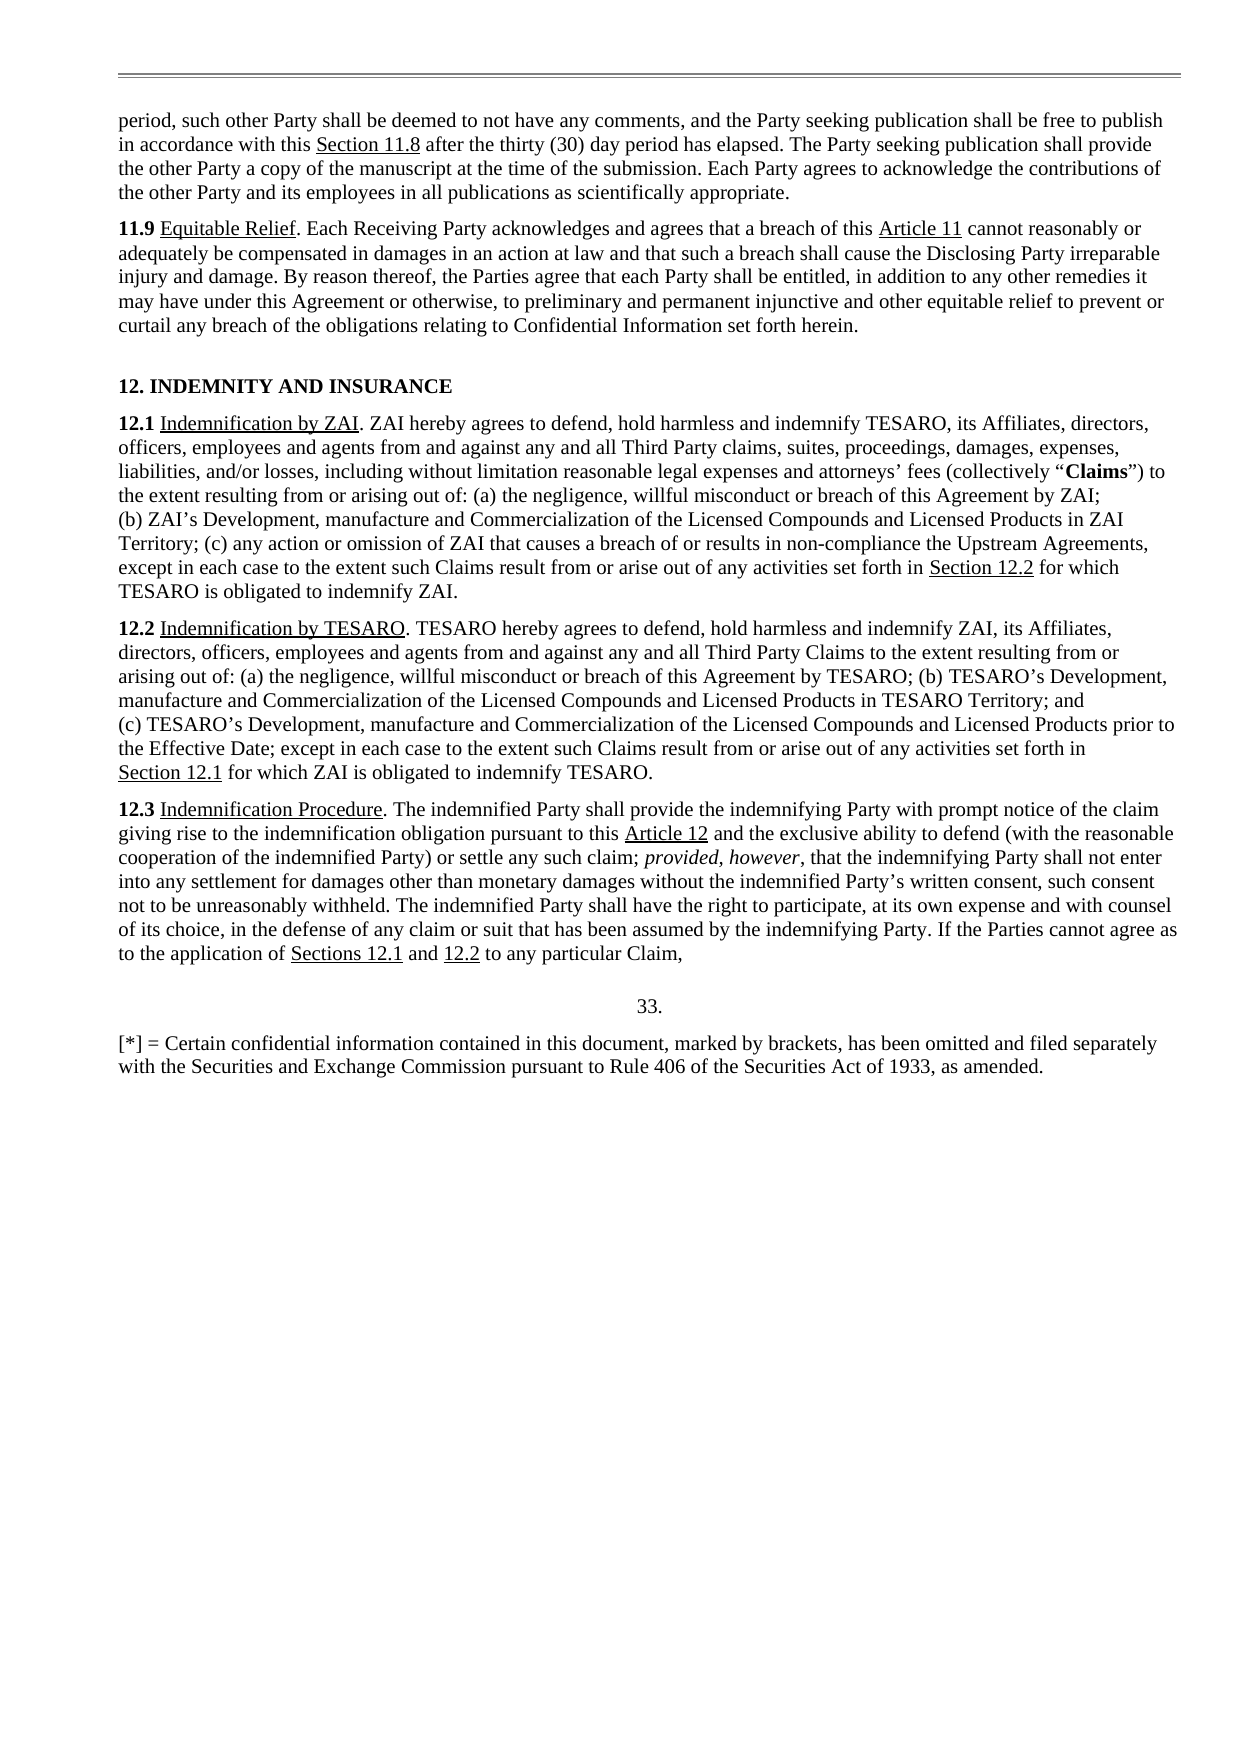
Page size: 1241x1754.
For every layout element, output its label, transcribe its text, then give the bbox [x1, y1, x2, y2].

text 12.3 Indemnification Procedure. The indemnified Party shall provide the indemnifying Party with prompt notice of the claim giving rise to the indemnification obligation pursuant to this Article 12 and the exclusive ability to defend (with the reasonable cooperation of the indemnified Party) or settle any such claim; provided, however, that the indemnifying Party shall not enter into any settlement for damages other than monetary damages without the indemnified Party’s written consent, such consent not to be unreasonably withheld. The indemnified Party shall have the right to participate, at its own expense and with counsel of its choice, in the defense of any claim or suit that has been assumed by the indemnifying Party. If the Parties cannot agree as to the application of Sections 12.1 and 12.2 to any particular Claim, [118, 797, 1181, 965]
text 12.1 Indemnification by ZAI. ZAI hereby agrees to defend, hold harmless and indemnify TESARO, its Affiliates, directors, officers, employees and agents from and against any and all Third Party claims, suites, proceedings, damages, expenses, liabilities, and/or losses, including without limitation reasonable legal expenses and attorneys’ fees (collectively “Claims”) to the extent resulting from or arising out of: (a) the negligence, willful misconduct or breach of this Agreement by ZAI; (b) ZAI’s Development, manufacture and Commercialization of the Licensed Compounds and Licensed Products in ZAI Territory; (c) any action or omission of ZAI that causes a breach of or results in non-compliance the Upstream Agreements, except in each case to the extent such Claims result from or arise out of any activities set forth in Section 12.2 for which TESARO is obligated to indemnify ZAI. [118, 411, 1181, 603]
text [*] = Certain confidential information contained in this document, marked by brackets, has been omitted and filed separately with the Securities and Exchange Commission pursuant to Rule 406 of the Securities Act of 1933, as amended. [118, 1030, 1181, 1078]
text 11.9 Equitable Relief. Each Receiving Party acknowledges and agrees that a breach of this Article 11 cannot reasonably or adequately be compensated in damages in an action at law and that such a breach shall cause the Disclosing Party irreparable injury and damage. By reason thereof, the Parties agree that each Party shall be entitled, in addition to any other remedies it may have under this Agreement or otherwise, to preliminary and permanent injunctive and other equitable relief to prevent or curtail any breach of the obligations relating to Confidential Information set forth herein. [118, 216, 1181, 337]
text period, such other Party shall be deemed to not have any comments, and the Party seeking publication shall be free to publish in accordance with this Section 11.8 after the thirty (30) day period has elapsed. The Party seeking publication shall provide the other Party a copy of the manuscript at the time of the submission. Each Party agrees to acknowledge the contributions of the other Party and its employees in all publications as scientifically appropriate. [118, 108, 1181, 204]
text 33. [118, 994, 1181, 1018]
text 12.2 Indemnification by TESARO. TESARO hereby agrees to defend, hold harmless and indemnify ZAI, its Affiliates, directors, officers, employees and agents from and against any and all Third Party Claims to the extent resulting from or arising out of: (a) the negligence, willful misconduct or breach of this Agreement by TESARO; (b) TESARO’s Development, manufacture and Commercialization of the Licensed Compounds and Licensed Products in TESARO Territory; and (c) TESARO’s Development, manufacture and Commercialization of the Licensed Compounds and Licensed Products prior to the Effective Date; except in each case to the extent such Claims result from or arise out of any activities set forth in Section 12.1 for which ZAI is obligated to indemnify TESARO. [118, 616, 1181, 784]
text 12. INDEMNITY AND INSURANCE [118, 374, 1181, 398]
